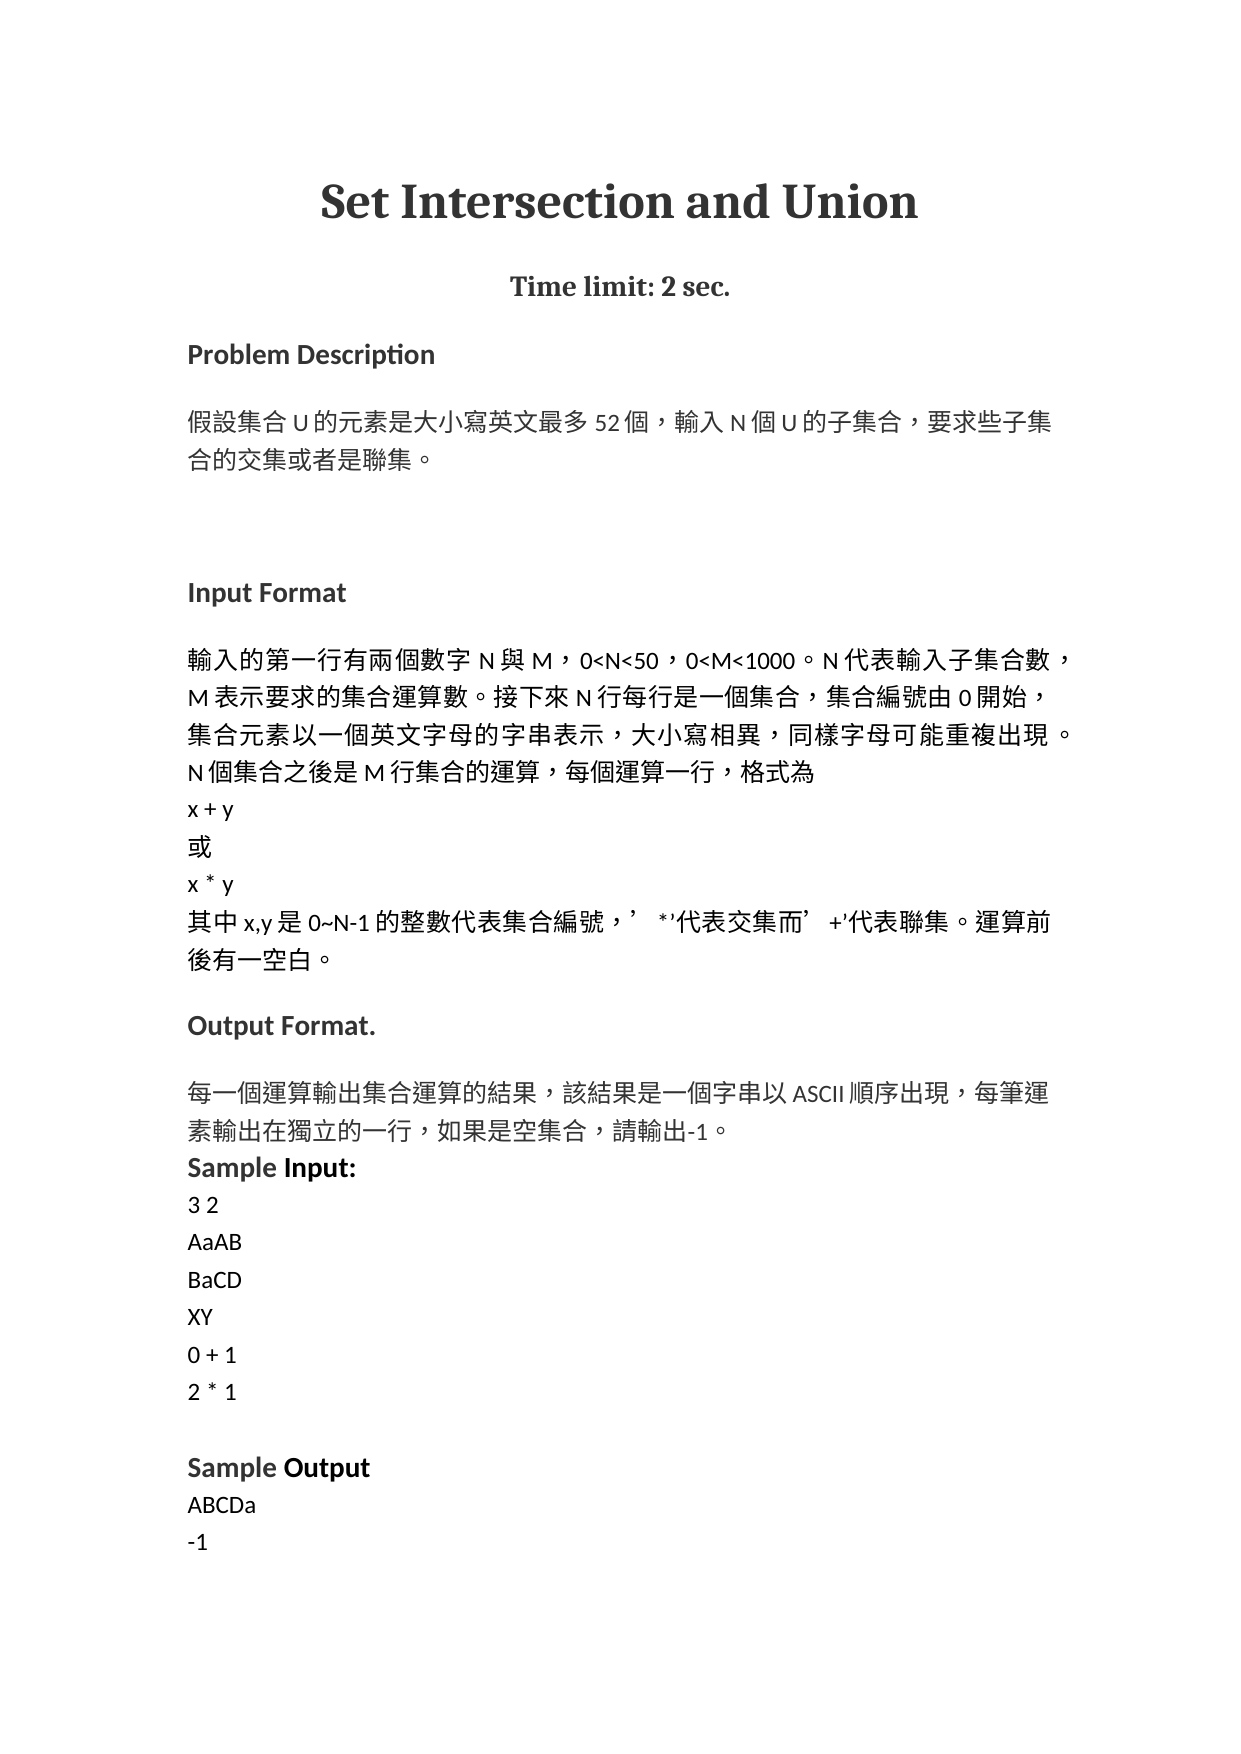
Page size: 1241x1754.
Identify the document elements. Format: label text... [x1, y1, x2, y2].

text 2 * 1 [187, 1373, 1053, 1410]
text -1 [187, 1523, 1053, 1560]
text ABCDa [187, 1485, 1053, 1523]
text Sample Output [187, 1448, 1053, 1485]
text Sample Input: [187, 1148, 1053, 1185]
text Problem Description [187, 335, 1053, 373]
text 3 2 [187, 1185, 1053, 1223]
text BaCD [187, 1260, 1053, 1298]
text Input Format [187, 573, 1053, 610]
subtitle Set Intersection and Union [187, 164, 1053, 239]
text 輸入的第一行有兩個數字N與M，0<N<50，0<M<1000。N代表輸入子集合數，M表示要求的集合運算數。接下來N行每行是一個集合，集合編號由0開始，集合元素以一個英文字母的字串表示，大小寫相異，同樣字母可能重複出現。N個集合之後是M行集合的運算，每個運算一行，格式為 x + y 或 x * y 其中x,y是0~N-1的整數代表集合編號，’*’代表交集而’+’代表聯集。運算前後有一空白。 [187, 639, 1053, 977]
text XY [187, 1298, 1053, 1335]
text AaAB [187, 1223, 1053, 1260]
text Output Format. [187, 1006, 1053, 1044]
subtitle Time limit: 2 sec. [187, 269, 1053, 306]
text 0 + 1 [187, 1335, 1053, 1373]
text 假設集合U的元素是大小寫英文最多52個，輸入N個U的子集合，要求些子集合的交集或者是聯集。 [187, 402, 1053, 477]
text 每一個運算輸出集合運算的結果，該結果是一個字串以ASCII順序出現，每筆運素輸出在獨立的一行，如果是空集合，請輸出-1。 [187, 1073, 1053, 1148]
